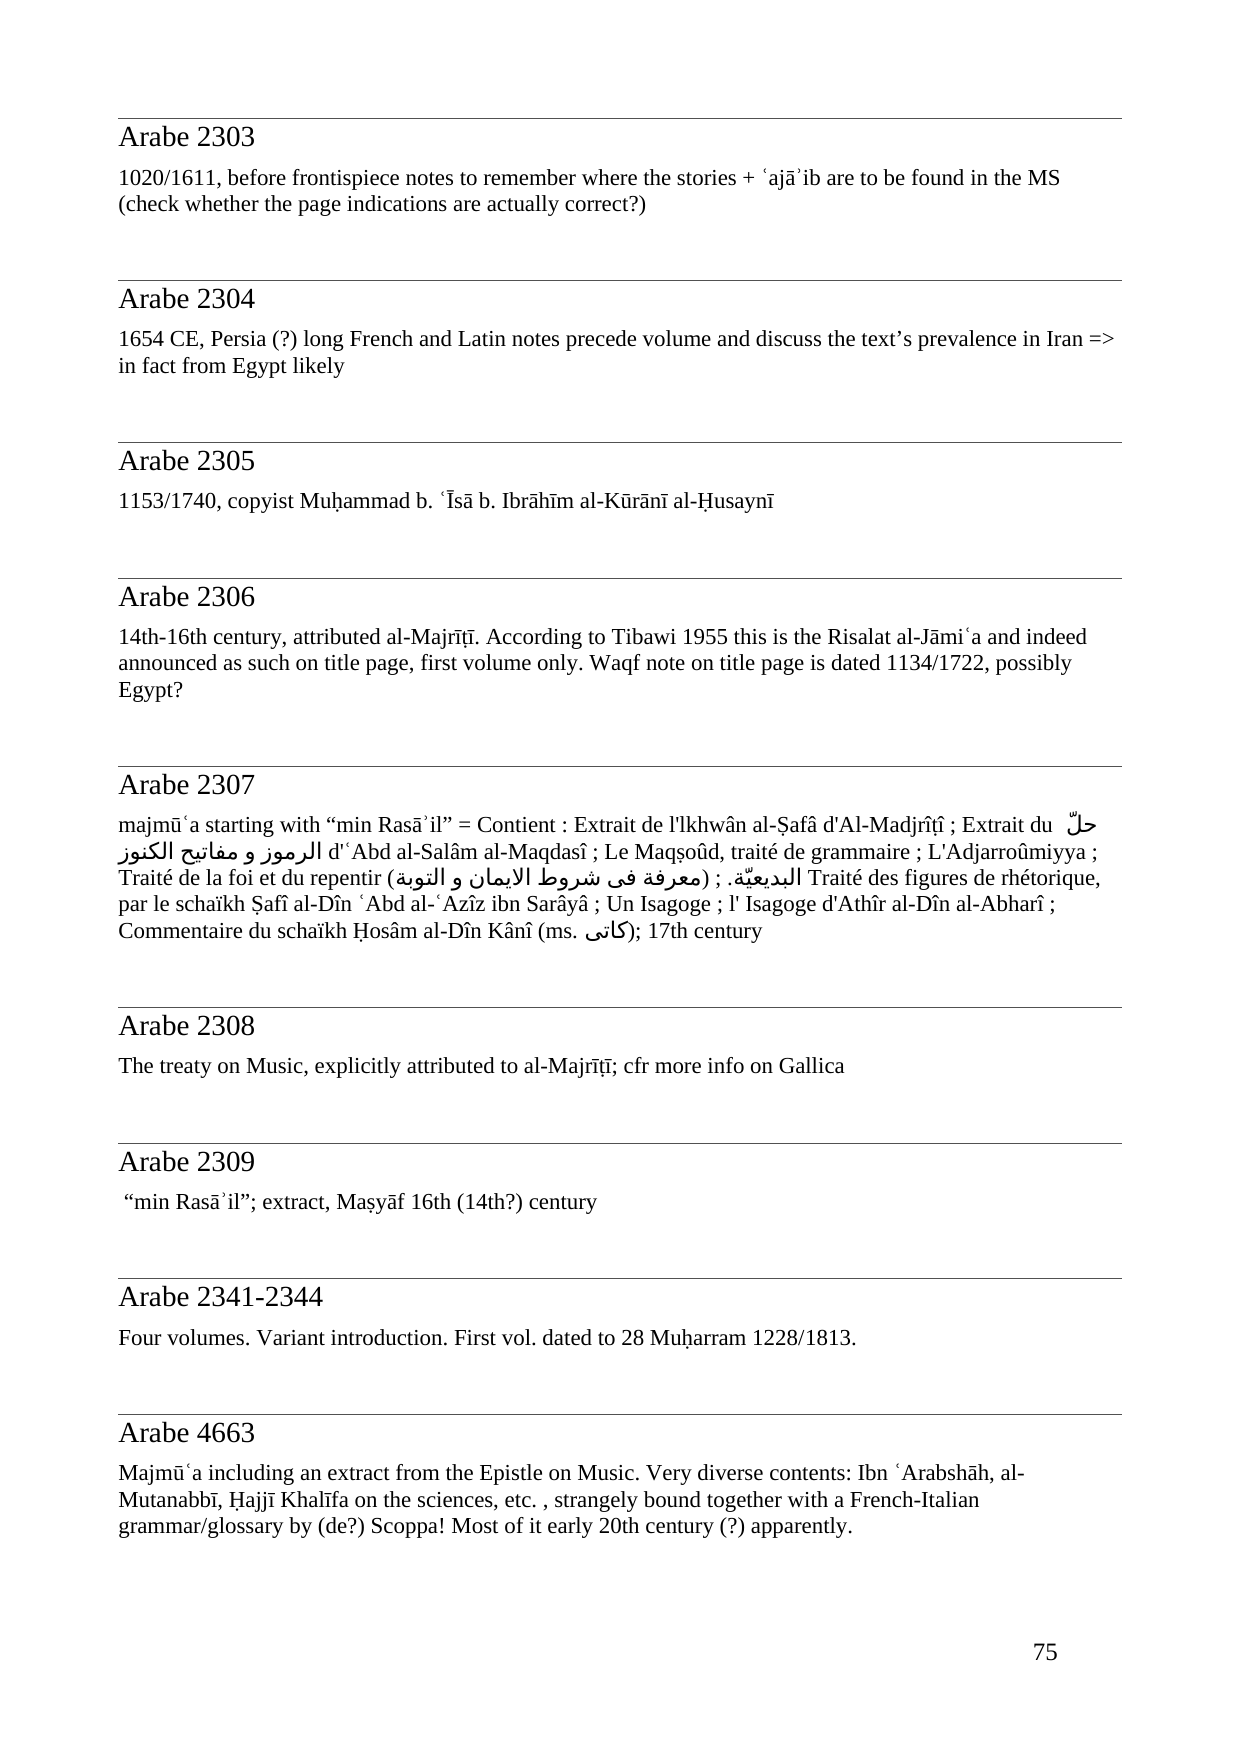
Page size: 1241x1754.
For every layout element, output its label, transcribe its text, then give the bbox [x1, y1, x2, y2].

text 14th-16th century, attributed al-Majrīṭī. According to Tibawi 1955 this is the Risalat al-Jāmiʿa and indeed announced as such on title page, first volume only. Waqf note on title page is dated 1134/1722, possibly Egypt? [118, 623, 1122, 702]
text Majmūʿa including an extract from the Epistle on Music. Very diverse contents: Ibn ʿArabshāh, al-Mutanabbī, Ḥajjī Khalīfa on the sciences, etc. , strangely bound together with a French-Italian grammar/glossary by (de?) Scoppa! Most of it early 20th century (?) apparently. [118, 1459, 1122, 1538]
subtitle Arabe 2304 [118, 281, 1122, 315]
text majmūʿa starting with “min Rasāʾil” = Contient : Extrait de l'lkhwân al-Ṣafâ d'Al-Madjrîṭî ; Extrait du حلّ الرموز و مفاتيح الكنوز d'ʿAbd al-Salâm al-Maqdasî ; Le Maqṣoûd, traité de grammaire ; L'Adjarroûmiyya ; Traité de la foi et du repentir (معرفة فى شروط الايمان و التوبة) ; .البديعيّة Traité des figures de rhétorique, par le schaïkh Ṣafî al-Dîn ʿAbd al-ʿAzîz ibn Sarâyâ ; Un Isagoge ; l' Isagoge d'Athîr al-Dîn al-Abharî ; Commentaire du schaïkh Ḥosâm al-Dîn Kânî (ms. كاتى); 17th century [118, 811, 1122, 943]
subtitle Arabe 2308 [118, 1008, 1122, 1042]
text 1153/1740, copyist Muḥammad b. ʿĪsā b. Ibrāhīm al-Kūrānī al-Ḥusaynī [118, 487, 1122, 514]
text 1654 CE, Persia (?) long French and Latin notes precede volume and discuss the text’s prevalence in Iran => in fact from Egypt likely [118, 326, 1122, 378]
subtitle Arabe 2341-2344 [118, 1279, 1122, 1313]
subtitle Arabe 2307 [118, 767, 1122, 801]
subtitle Arabe 2305 [118, 443, 1122, 477]
text 1020/1611, before frontispiece notes to remember where the stories + ʿajāʾib are to be found in the MS (check whether the page indications are actually correct?) [118, 163, 1122, 216]
text Four volumes. Variant introduction. First vol. dated to 28 Muḥarram 1228/1813. [118, 1324, 1122, 1350]
text The treaty on Music, explicitly attributed to al-Majrīṭī; cfr more info on Gallica [118, 1052, 1122, 1079]
text “min Rasāʾil”; extract, Maṣyāf 16th (14th?) century [118, 1188, 1122, 1214]
subtitle Arabe 2306 [118, 579, 1122, 612]
subtitle Arabe 2309 [118, 1144, 1122, 1177]
subtitle Arabe 4663 [118, 1415, 1122, 1448]
subtitle Arabe 2303 [118, 119, 1122, 153]
